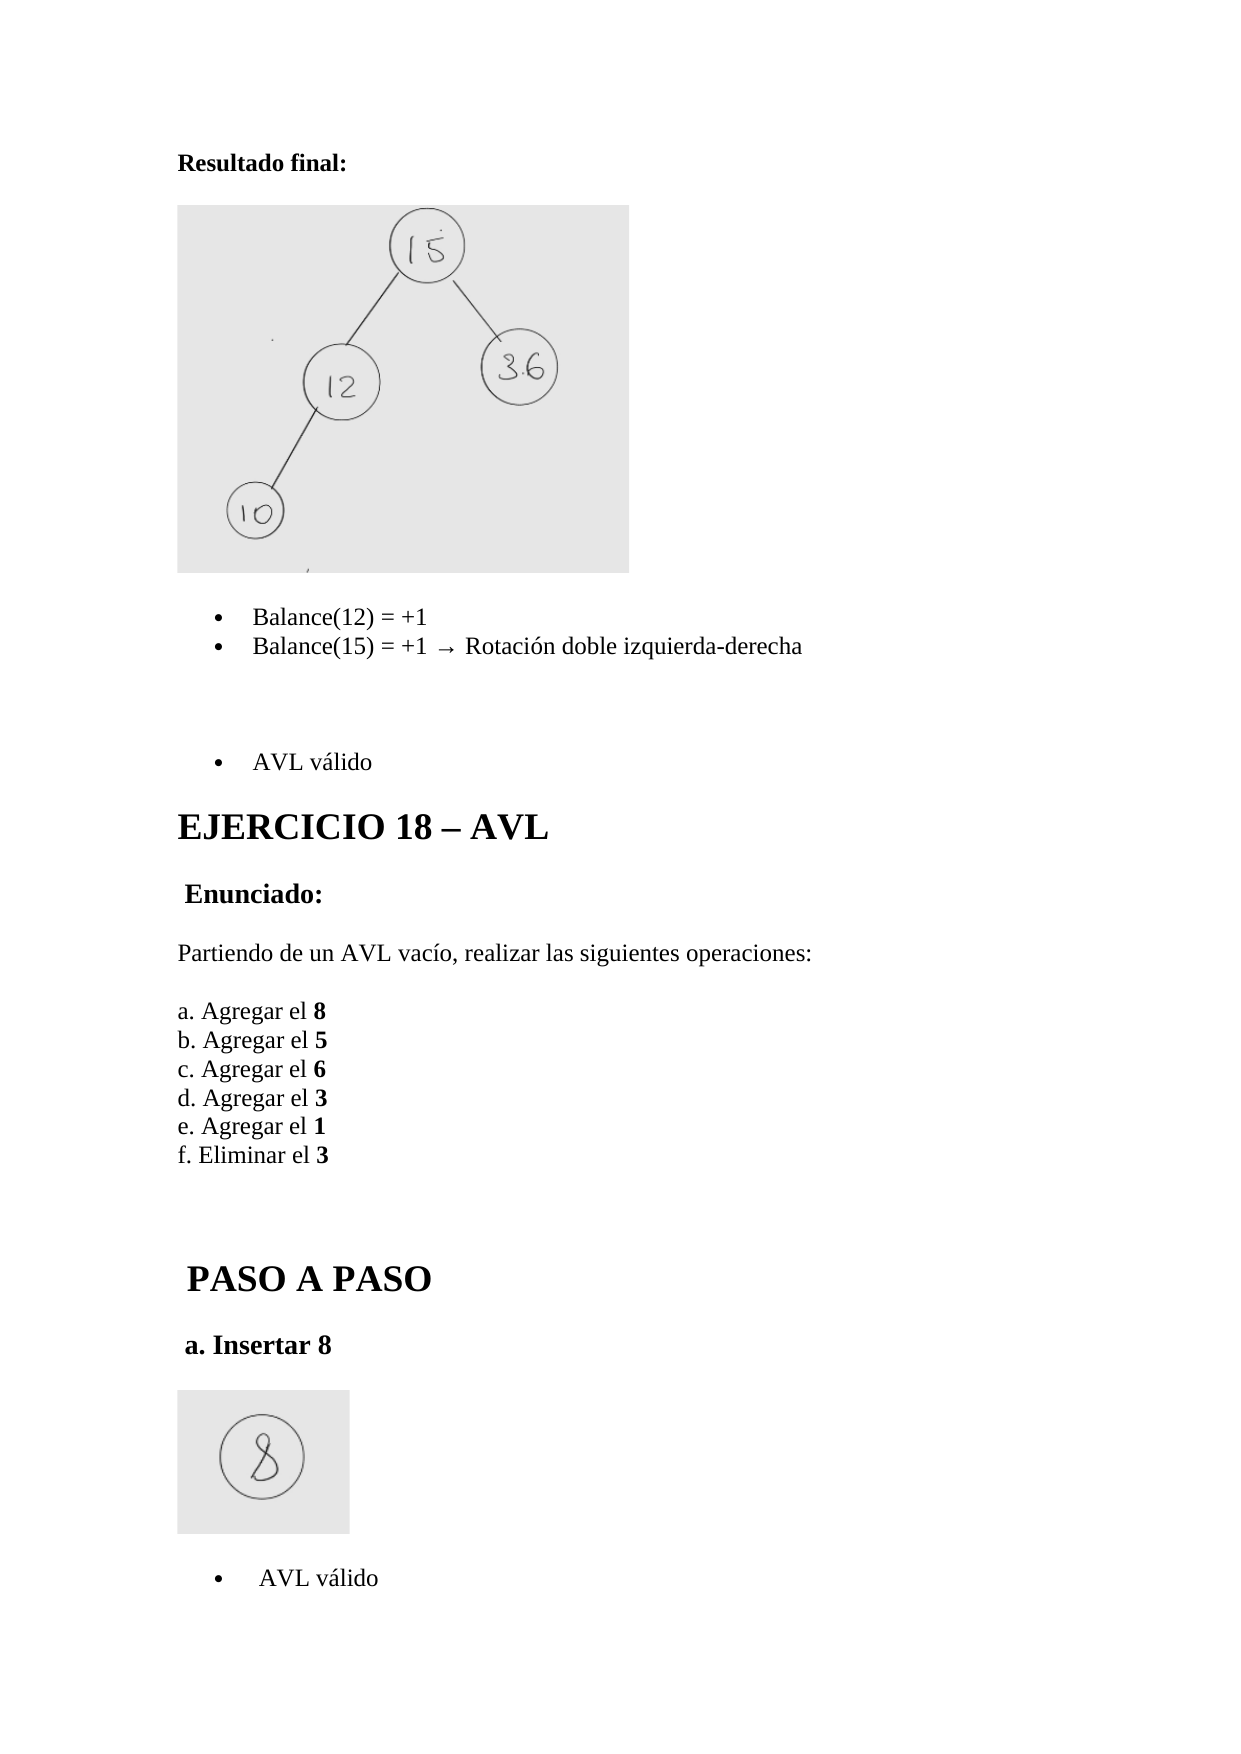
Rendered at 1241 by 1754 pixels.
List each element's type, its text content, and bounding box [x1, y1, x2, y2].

text a. Insertar 8 [177, 1328, 1063, 1361]
text Resultado final: [177, 148, 1063, 176]
text Partiendo de un AVL vacío, realizar las siguientes operaciones: [177, 938, 1063, 967]
text a. Agregar el 8 b. Agregar el 5 c. Agregar el 6 d. Agregar el 3 e. Agregar el 1 f. Eliminar el 3 [177, 996, 1063, 1169]
text Enunciado: [177, 877, 1063, 909]
list AVL válido [215, 1563, 1063, 1592]
list Balance(15) = +1 → Rotación doble izquierda-derecha [215, 631, 1063, 660]
picture [177, 205, 630, 573]
text PASO A PASO [177, 1256, 1063, 1299]
list AVL válido [215, 747, 1063, 776]
text EJERCICIO 18 – AVL [177, 805, 1063, 848]
list Balance(12) = +1 [215, 602, 1063, 631]
picture [177, 1390, 350, 1534]
